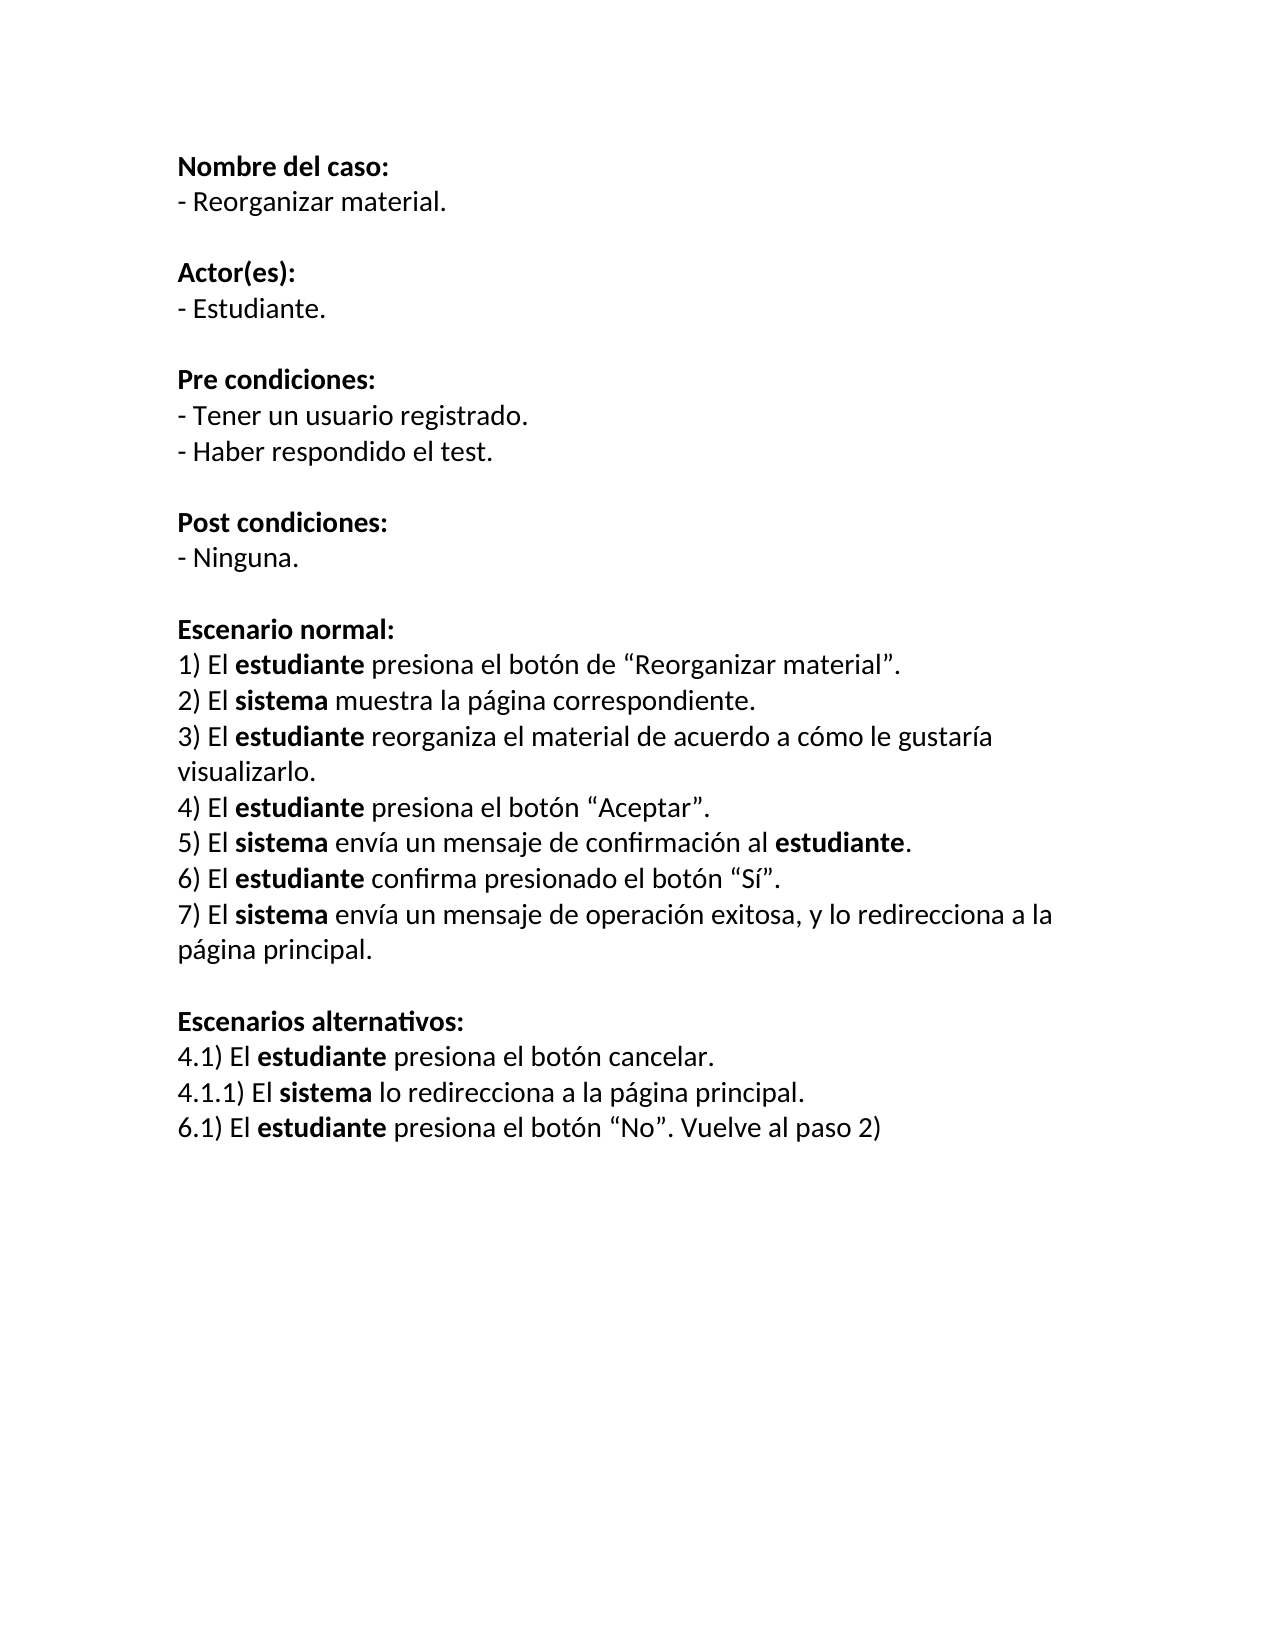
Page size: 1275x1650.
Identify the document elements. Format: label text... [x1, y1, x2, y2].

text Escenario normal: 1) El estudiante presiona el botón de “Reorganizar material”. [177, 575, 1098, 682]
text 3) El estudiante reorganiza el material de acuerdo a cómo le gustaría visualizarlo. [177, 718, 1098, 789]
text - Haber respondido el test. [177, 433, 1098, 468]
text 6) El estudiante confirma presionado el botón “Sí”. [177, 860, 1098, 896]
text 2) El sistema muestra la página correspondiente. [177, 682, 1098, 718]
text 7) El sistema envía un mensaje de operación exitosa, y lo redirecciona a la página principal. [177, 896, 1098, 967]
text Nombre del caso: - Reorganizar material. [177, 148, 1098, 219]
text Post condiciones: - Ninguna. [177, 468, 1098, 575]
text 4.1) El estudiante presiona el botón cancelar. [177, 1038, 1098, 1074]
text 4.1.1) El sistema lo redirecciona a la página principal. [177, 1074, 1098, 1109]
text Escenarios alternativos: [177, 967, 1098, 1038]
text Actor(es): - Estudiante. [177, 219, 1098, 326]
text 4) El estudiante presiona el botón “Aceptar”. [177, 789, 1098, 824]
text 6.1) El estudiante presiona el botón “No”. Vuelve al paso 2) [177, 1109, 1098, 1145]
text Pre condiciones: - Tener un usuario registrado. [177, 326, 1098, 433]
text 5) El sistema envía un mensaje de confirmación al estudiante. [177, 824, 1098, 860]
